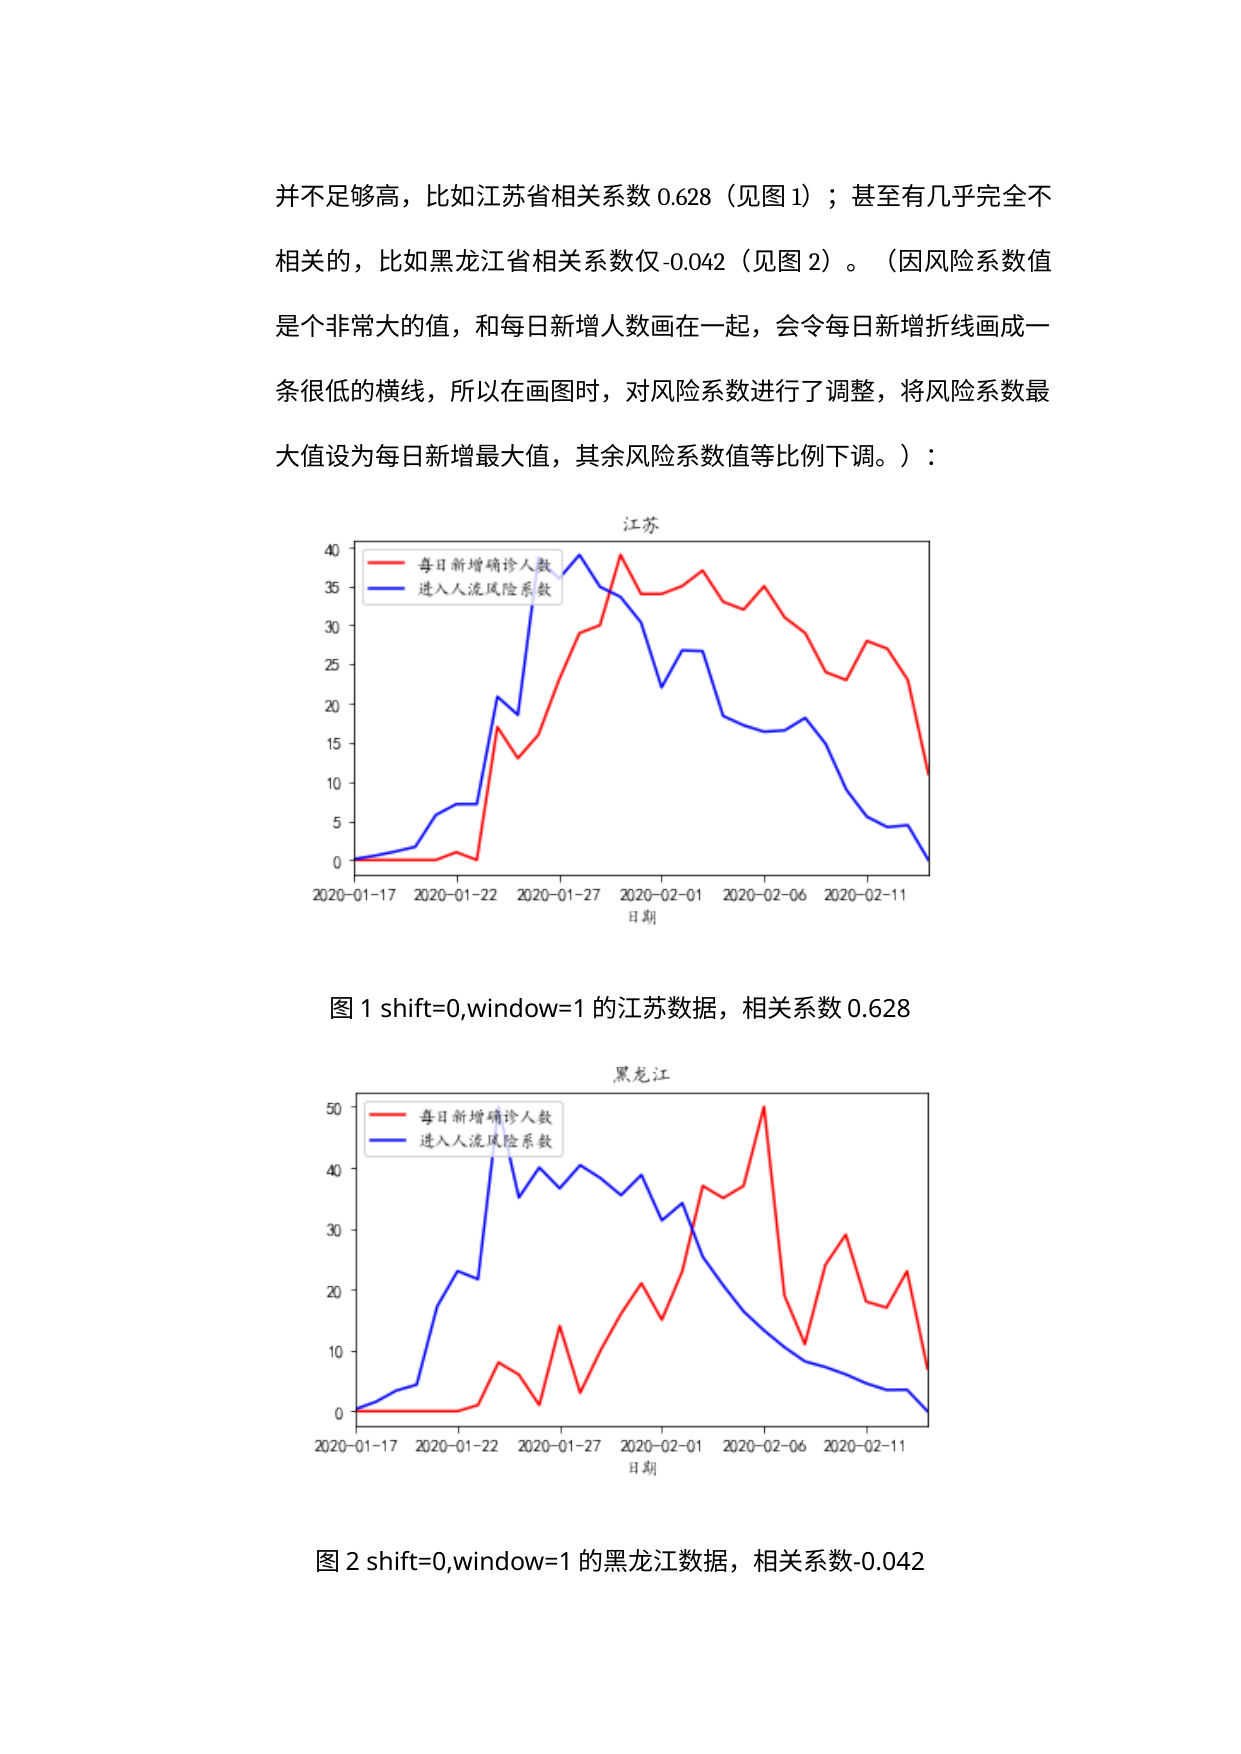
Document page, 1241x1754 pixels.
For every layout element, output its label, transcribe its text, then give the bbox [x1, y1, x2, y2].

picture [301, 1055, 940, 1488]
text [275, 162, 1053, 487]
picture [299, 503, 941, 937]
text 图1 shift=0,window=1的江苏数据，相关系数0.628 [187, 974, 1053, 1039]
text 图2 shift=0,window=1的黑龙江数据，相关系数-0.042 [187, 1527, 1053, 1592]
